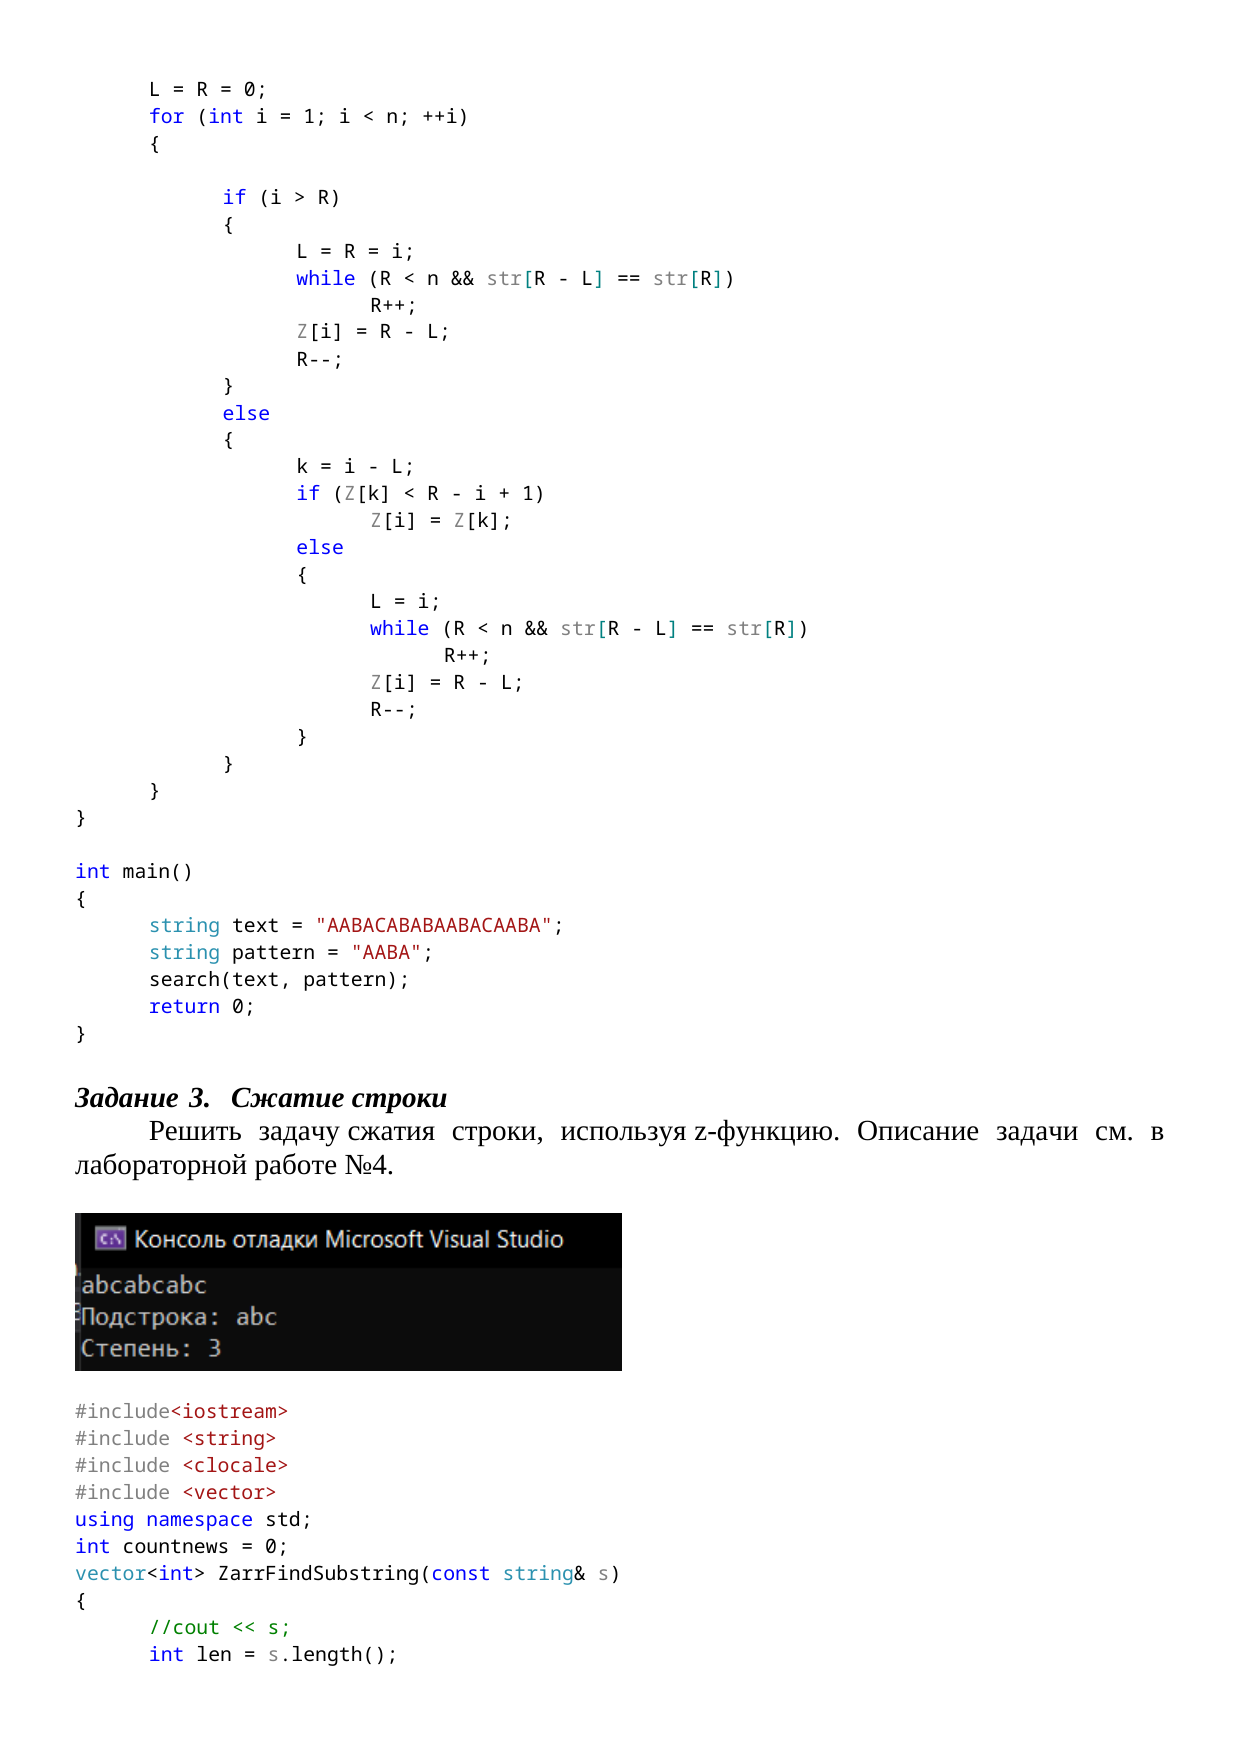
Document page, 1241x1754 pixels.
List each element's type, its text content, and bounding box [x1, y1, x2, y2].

text Решить задачу сжатия строки, используя z-функцию. Описание задачи см. в лабораторной работе №4. [75, 1113, 1165, 1180]
text } [75, 776, 1165, 803]
text vector<int> ZarrFindSubstring(const string& s) [75, 1559, 1165, 1586]
text #include <clocale> [75, 1451, 1165, 1478]
text { [75, 426, 1165, 453]
text } [75, 803, 1165, 830]
text #include<iostream> [75, 1397, 1165, 1424]
text string pattern = "AABA"; [75, 938, 1165, 965]
text } [75, 372, 1165, 399]
text while (R < n && str[R - L] == str[R]) [75, 614, 1165, 642]
text { [75, 129, 1165, 156]
text R--; [75, 696, 1165, 722]
text { [75, 884, 1165, 911]
text if (i > R) [75, 183, 1165, 210]
text L = R = i; [75, 237, 1165, 264]
text #include <vector> [75, 1478, 1165, 1505]
text { [75, 1586, 1165, 1613]
text Z[i] = Z[k]; [75, 507, 1165, 534]
text for (int i = 1; i < n; ++i) [75, 102, 1165, 129]
text else [75, 399, 1165, 426]
text if (Z[k] < R - i + 1) [75, 480, 1165, 507]
text int main() [75, 857, 1165, 884]
text } [75, 722, 1165, 749]
text int countnews = 0; [75, 1532, 1165, 1559]
text return 0; [75, 992, 1165, 1019]
text R++; [75, 642, 1165, 668]
text { [75, 210, 1165, 237]
text //cout << s; [75, 1613, 1165, 1640]
text else [75, 534, 1165, 561]
text k = i - L; [75, 453, 1165, 480]
text search(text, pattern); [75, 965, 1165, 992]
text Z[i] = R - L; [75, 668, 1165, 696]
text int len = s.length(); [75, 1640, 1165, 1667]
text while (R < n && str[R - L] == str[R]) [75, 264, 1165, 291]
text { [75, 561, 1165, 588]
text #include <string> [75, 1424, 1165, 1451]
text Z[i] = R - L; [75, 318, 1165, 345]
picture [75, 1213, 622, 1371]
text } [75, 1019, 1165, 1046]
text string text = "AABACABABAABACAABA"; [75, 911, 1165, 938]
text } [75, 749, 1165, 776]
text using namespace std; [75, 1505, 1165, 1532]
text R--; [75, 345, 1165, 372]
text L = R = 0; [75, 75, 1165, 102]
text L = i; [75, 588, 1165, 614]
text R++; [75, 291, 1165, 318]
text Задание 3. Сжатие строки [75, 1080, 1165, 1113]
